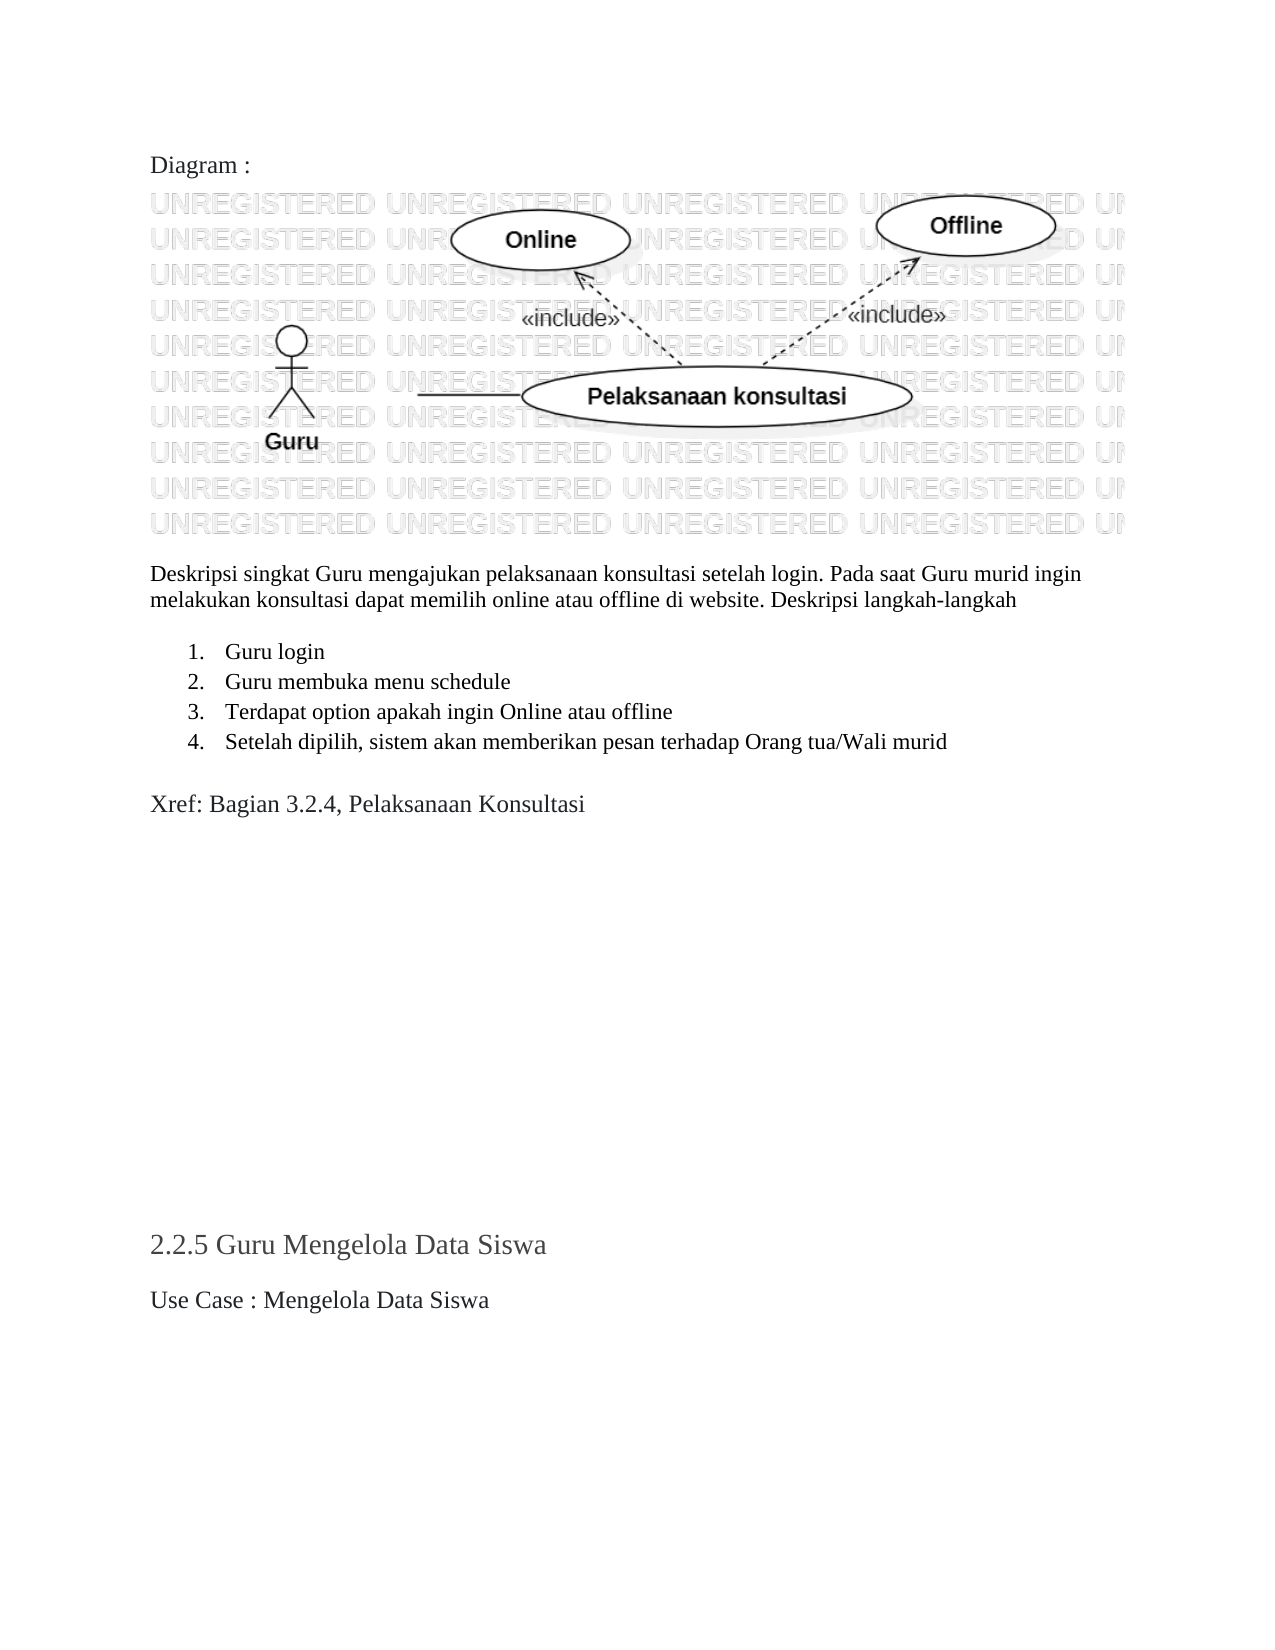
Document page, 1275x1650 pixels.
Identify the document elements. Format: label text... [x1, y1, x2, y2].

list Terdapat option apakah ingin Online atau offline [187, 698, 1125, 724]
list Guru membuka menu schedule [187, 668, 1125, 694]
text Use Case : Mengelola Data Siswa [150, 1286, 1125, 1314]
subtitle 2.2.5 Guru Mengelola Data Siswa [150, 1227, 1125, 1261]
text Xref: Bagian 3.2.4, Pelaksanaan Konsultasi [150, 789, 1125, 817]
list Setelah dipilih, sistem akan memberikan pesan terhadap Orang tua/Wali murid [187, 728, 1125, 755]
list Guru login [187, 638, 1125, 664]
text Diagram : [150, 150, 1125, 178]
text Deskripsi singkat Guru mengajukan pelaksanaan konsultasi setelah login. Pada saat Guru murid ingin melakukan konsultasi dapat memilih online atau offline di website. Deskripsi langkah-langkah [150, 560, 1125, 613]
picture [150, 178, 1125, 535]
